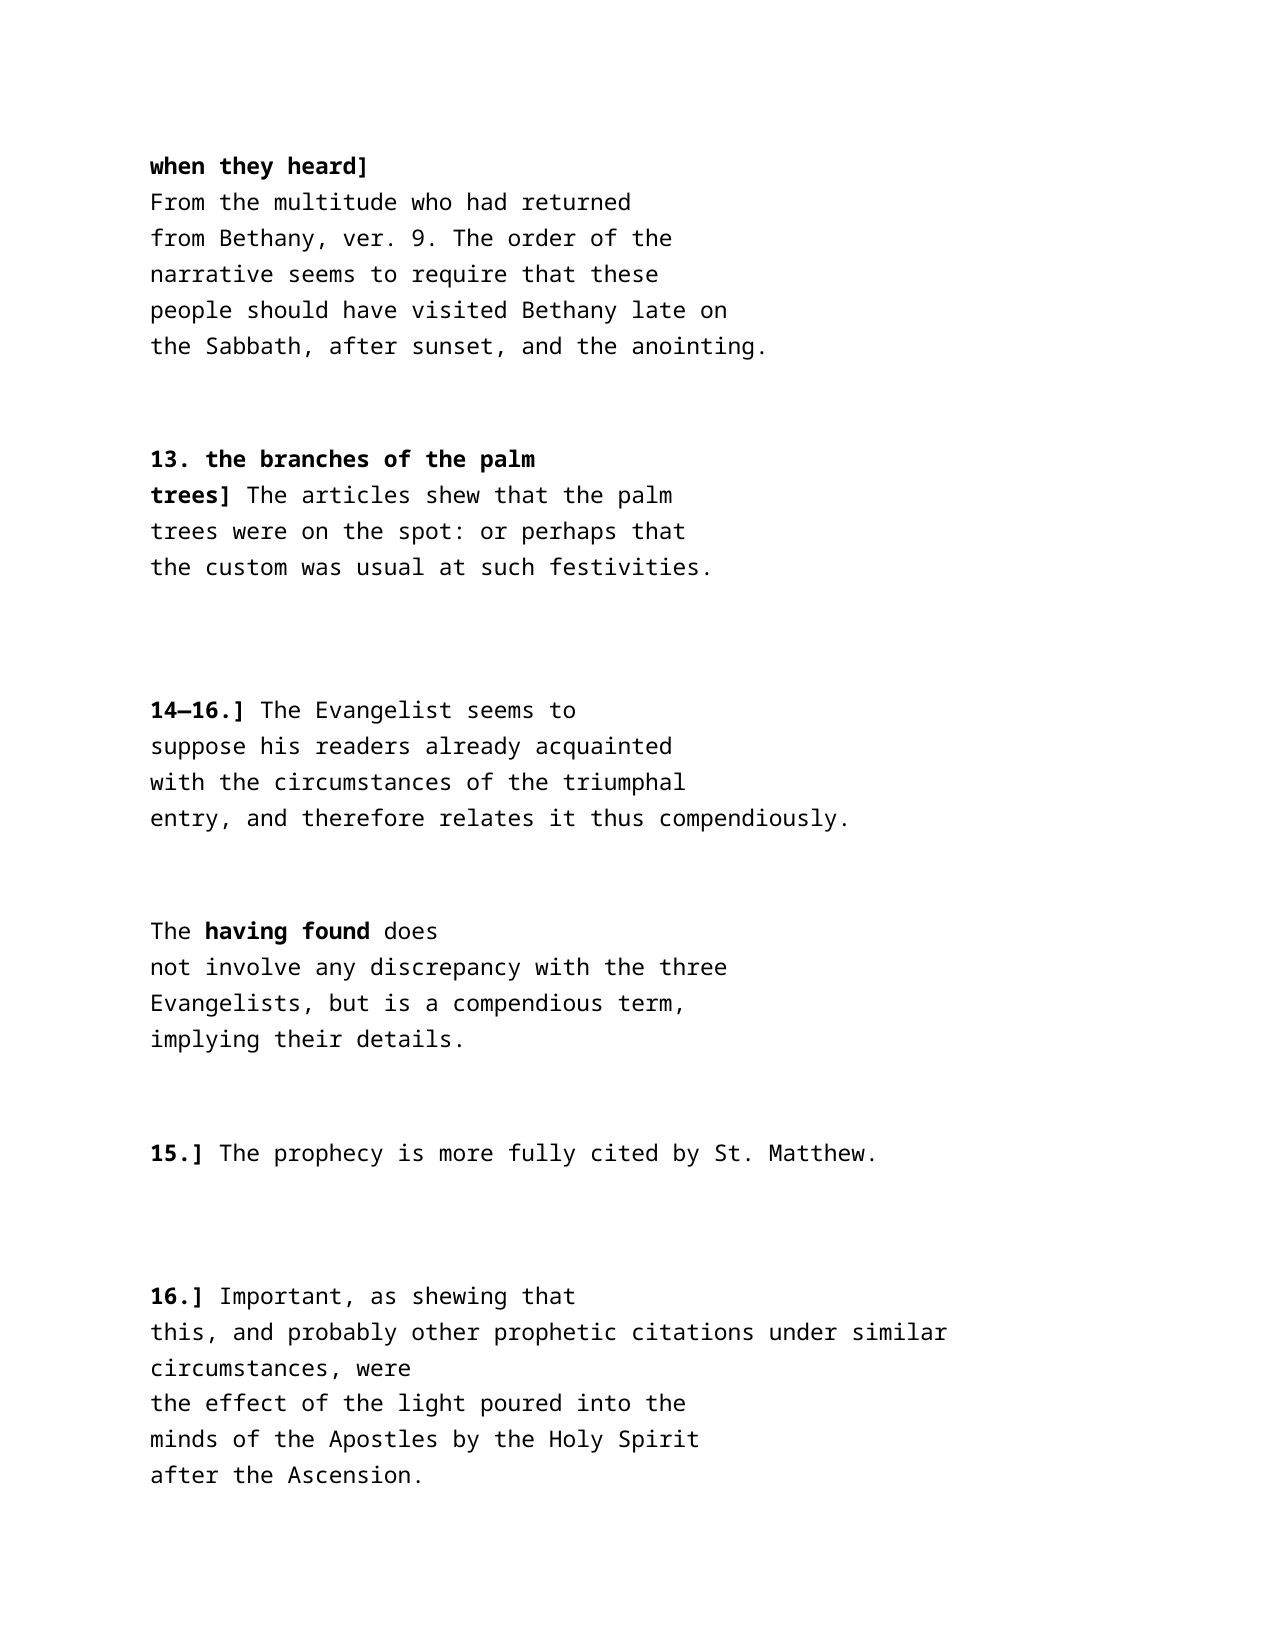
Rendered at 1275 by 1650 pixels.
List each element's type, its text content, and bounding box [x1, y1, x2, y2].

text 15.] The prophecy is more fully cited by St. Matthew. [150, 1137, 1125, 1198]
text 13. the branches of the palm trees] The articles shew that the palm trees were on the spot: or perhaps that the custom was usual at such festivities. [150, 443, 1125, 612]
text The having found does not involve any discrepancy with the three Evangelists, but is a compendious term, implying their details. [150, 915, 1125, 1054]
text 14—16.] The Evangelist seems to suppose his readers already acquainted with the circumstances of the triumphal entry, and therefore relates it thus compendiously. [150, 694, 1125, 833]
text 16.] Important, as shewing that this, and probably other prophetic citations under similar circumstances, were the effect of the light poured into the minds of the Apostles by the Holy Spirit after the Ascension. [150, 1279, 1125, 1491]
text when they heard] From the multitude who had returned from Bethany, ver. 9. The order of the narrative seems to require that these people should have visited Bethany late on the Sabbath, after sunset, and the anointing. [150, 150, 1125, 361]
